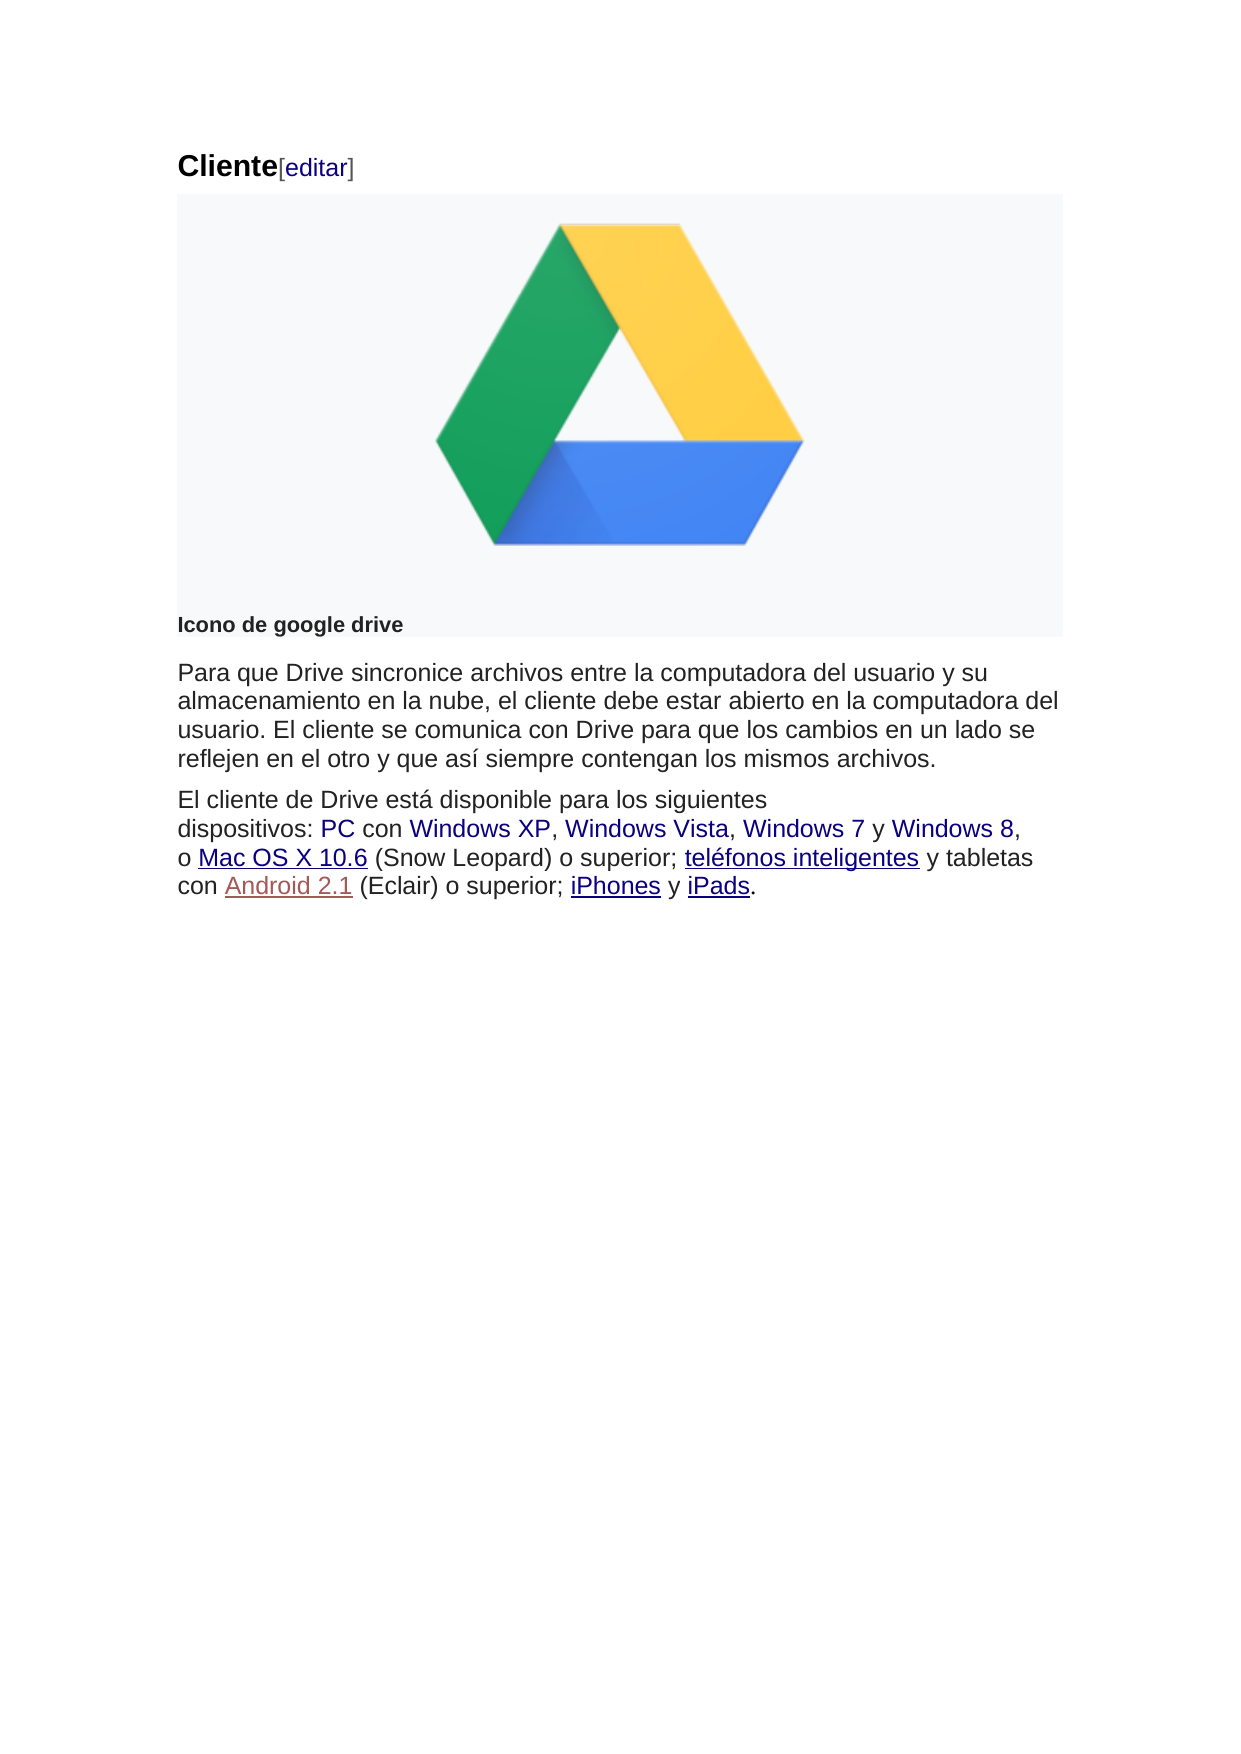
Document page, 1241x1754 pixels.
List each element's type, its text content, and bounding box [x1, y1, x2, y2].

text El cliente de Drive está disponible para los siguientes dispositivos: PC con Windows XP, Windows Vista, Windows 7 y Windows 8, o Mac OS X 10.6 (Snow Leopard) o superior; teléfonos inteligentes y tabletas con Android 2.1 (Eclair) o superior; iPhones y iPads. [177, 785, 1063, 900]
text Para que Drive sincronice archivos entre la computadora del usuario y su almacenamiento en la nube, el cliente debe estar abierto en la computadora del usuario. El cliente se comunica con Drive para que los cambios en un lado se reflejen en el otro y que así siempre contengan los mismos archivos. [177, 658, 1063, 773]
text Icono de google drive [177, 602, 1063, 637]
picture [428, 193, 812, 577]
subtitle Cliente[editar] [177, 148, 1063, 182]
